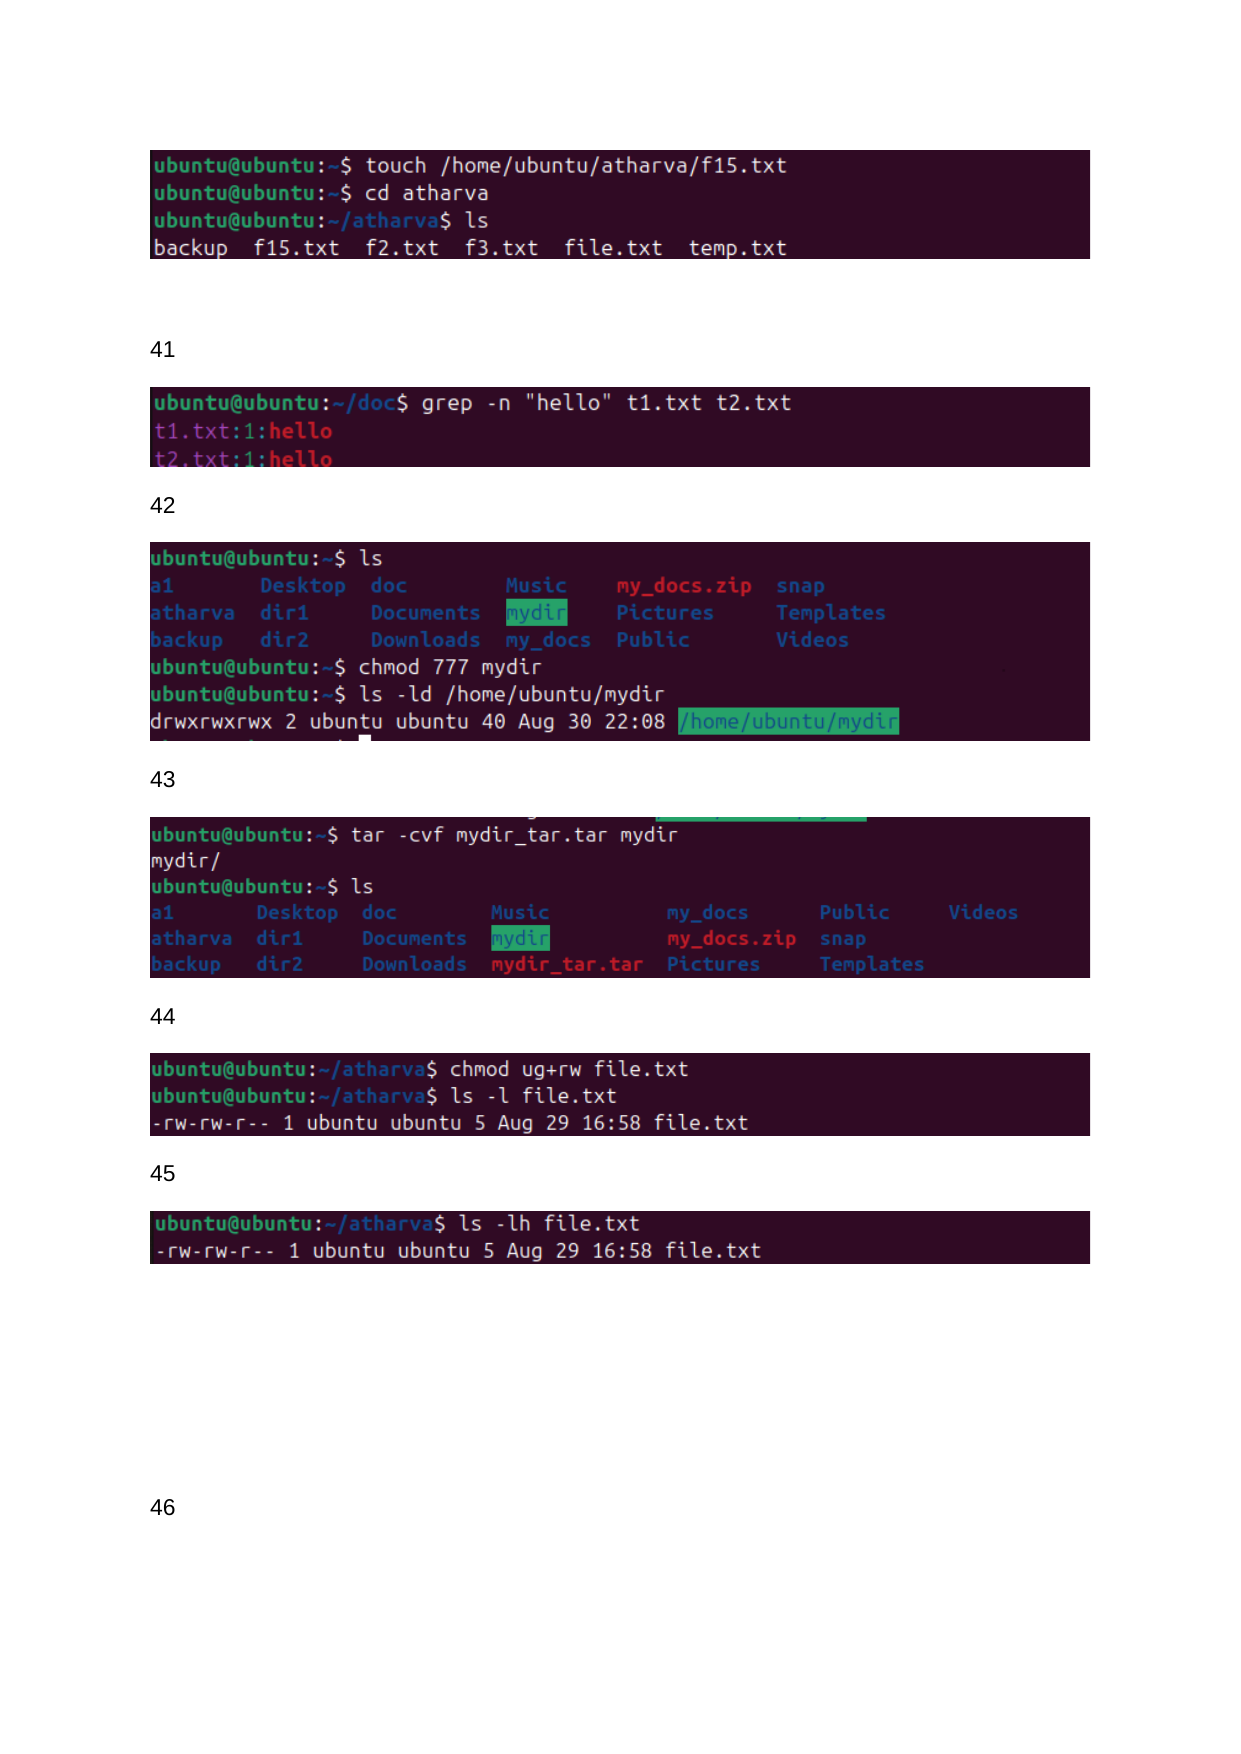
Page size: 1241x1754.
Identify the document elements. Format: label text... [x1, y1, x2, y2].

text 43 [150, 766, 1090, 792]
picture [150, 387, 1091, 467]
text 44 [150, 1003, 1090, 1029]
picture [150, 150, 1091, 259]
picture [150, 542, 1091, 741]
picture [150, 817, 1091, 978]
picture [150, 1053, 1091, 1136]
text 46 [150, 1494, 1090, 1520]
text 41 [150, 336, 1090, 362]
picture [150, 1211, 1091, 1264]
text 45 [150, 1160, 1090, 1187]
text 42 [150, 492, 1090, 518]
